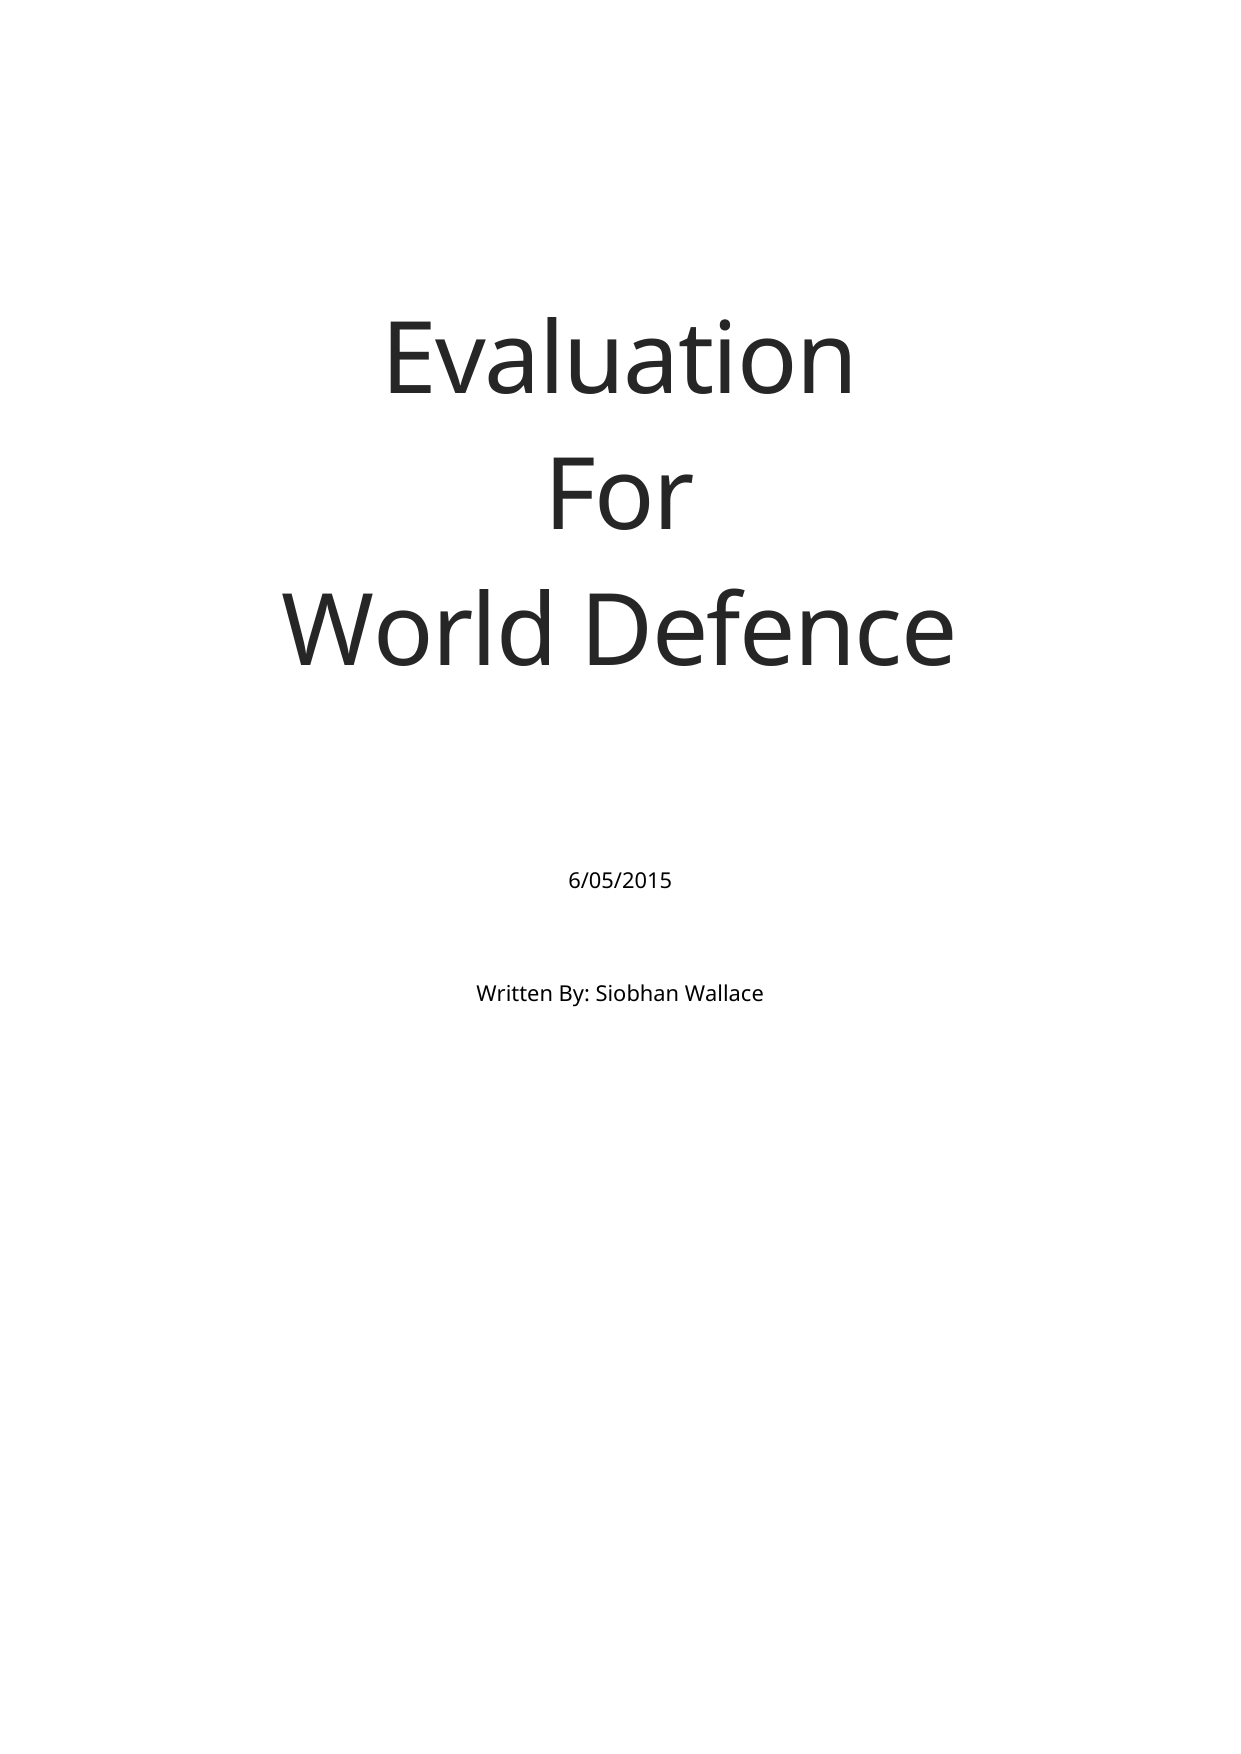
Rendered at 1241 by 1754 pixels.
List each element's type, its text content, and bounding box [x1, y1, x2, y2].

title World Defence [150, 559, 1090, 695]
text 6/05/2015 [150, 865, 1090, 894]
title For [150, 422, 1090, 559]
text Written By: Siobhan Wallace [150, 978, 1090, 1008]
title Evaluation [150, 286, 1090, 422]
